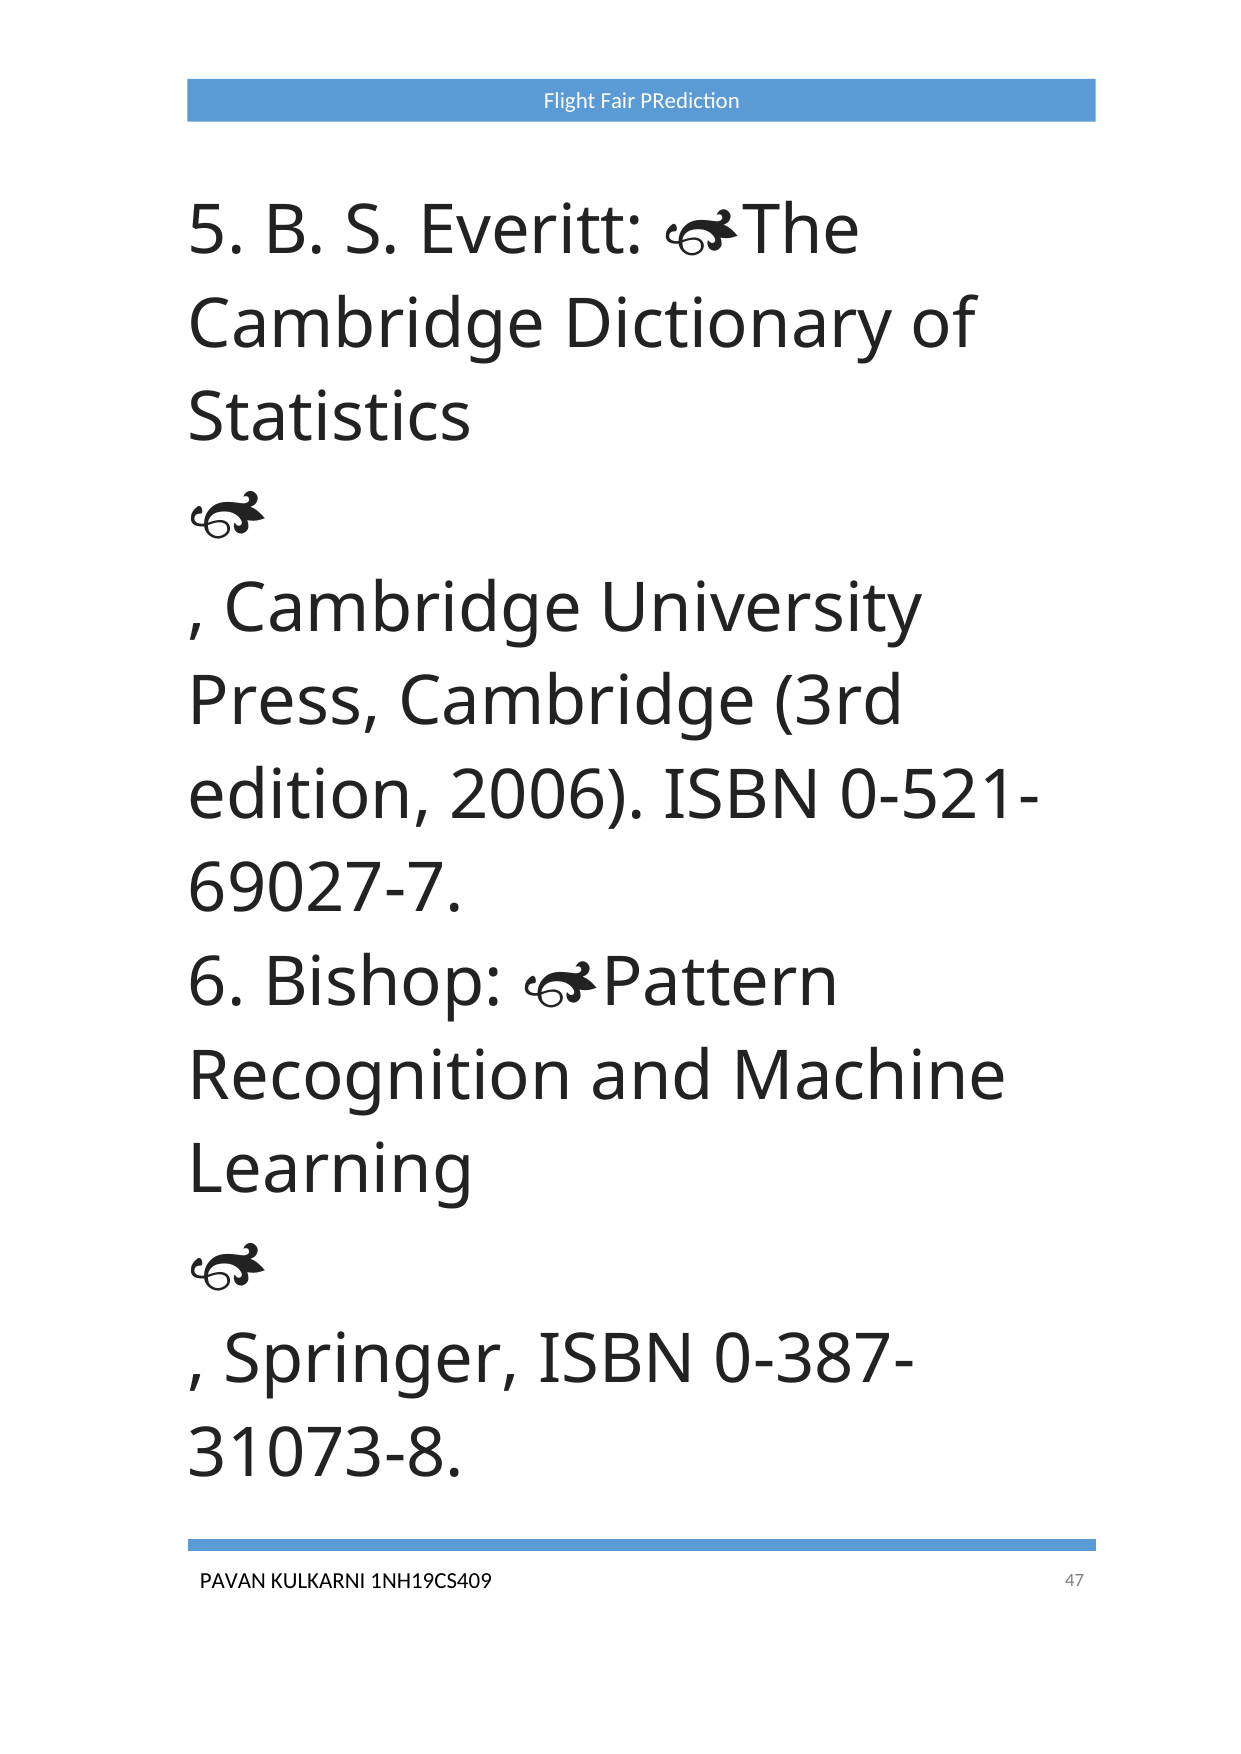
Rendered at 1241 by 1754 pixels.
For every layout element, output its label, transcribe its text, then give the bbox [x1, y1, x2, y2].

text 5. B. S. Everitt: The Cambridge Dictionary of Statistics [187, 180, 1096, 461]
text , Cambridge University Press, Cambridge (3rd [187, 557, 1096, 745]
text , Springer, ISBN 0-387-31073-8. [187, 1309, 1096, 1497]
text edition, 2006). ISBN 0-521-69027-7. [187, 745, 1096, 932]
text  [187, 461, 1096, 557]
text 6. Bishop: Pattern Recognition and Machine Learning [187, 932, 1096, 1213]
text  [187, 1213, 1096, 1309]
